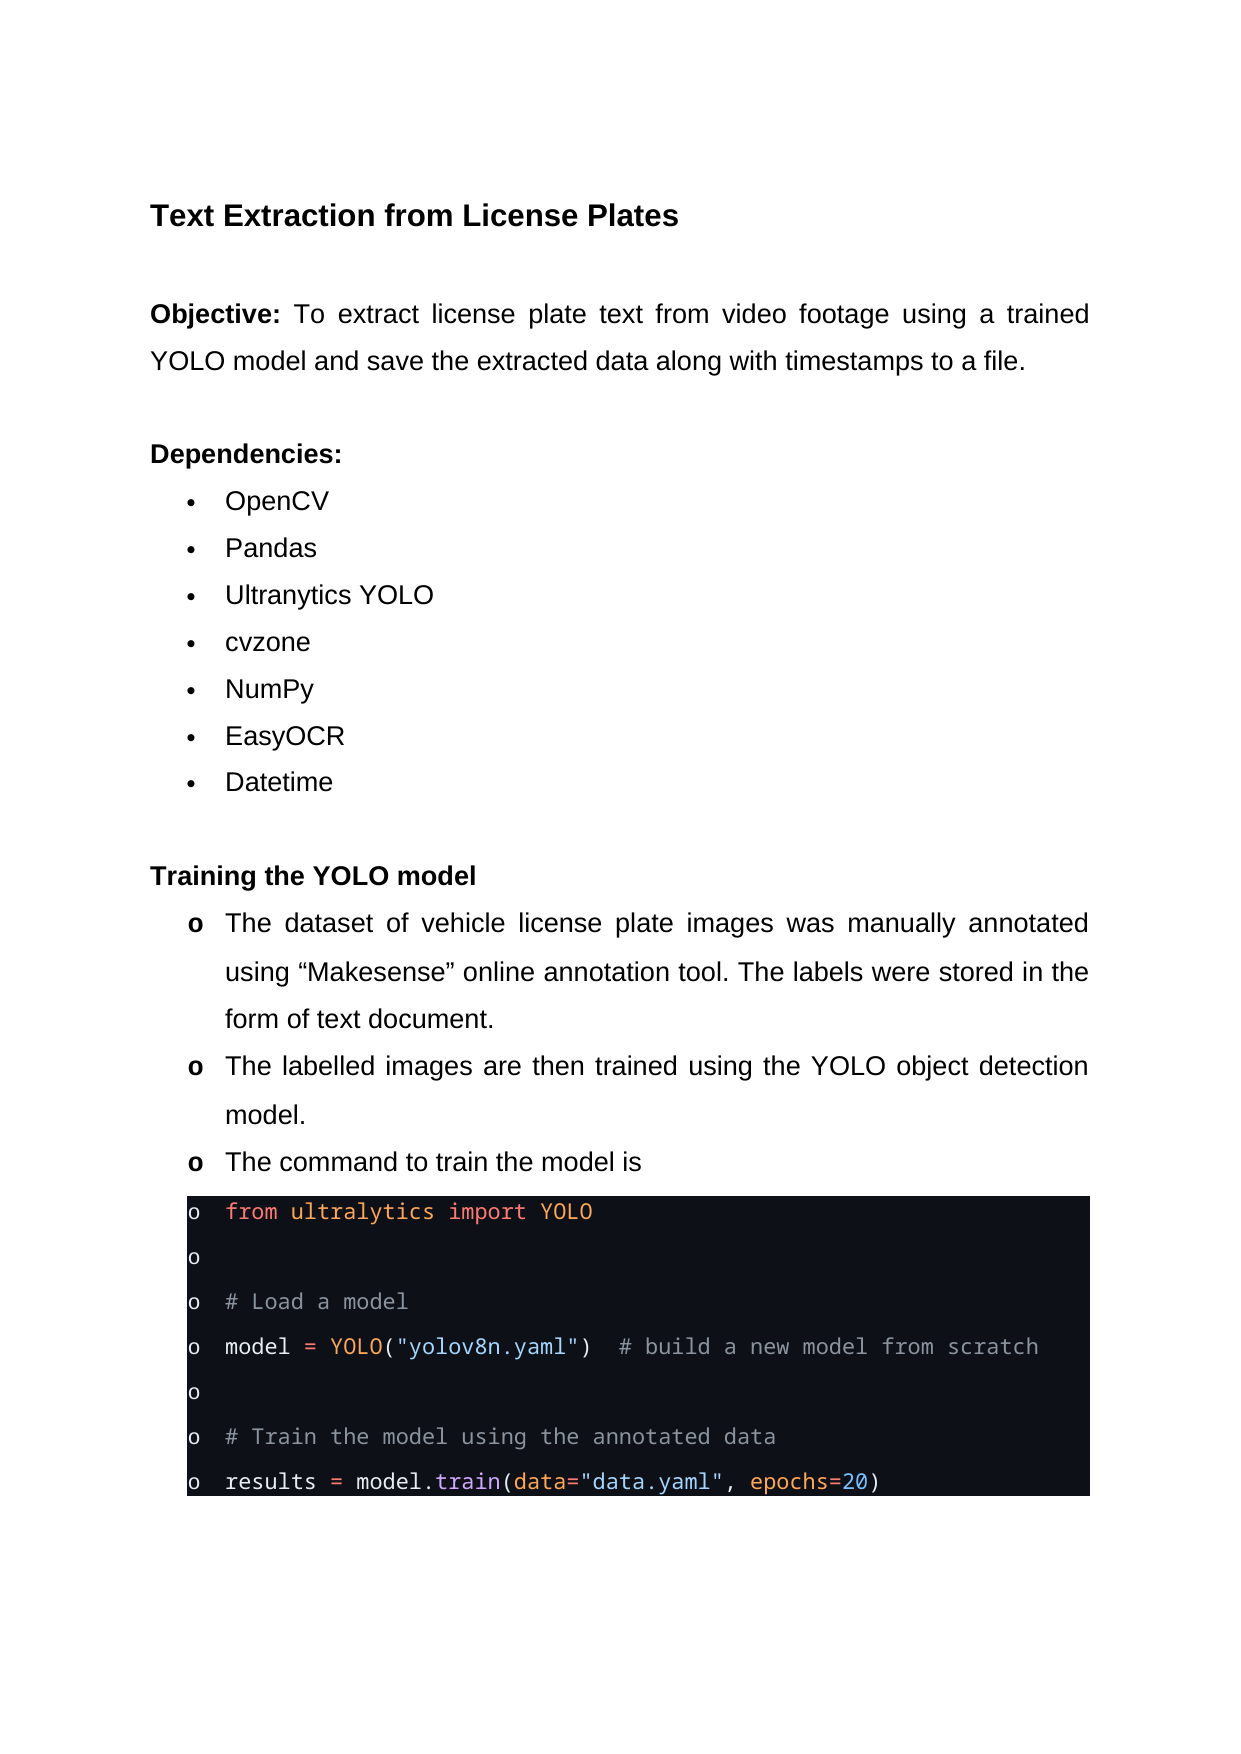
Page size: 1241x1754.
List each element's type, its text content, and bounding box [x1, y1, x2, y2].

list The dataset of vehicle license plate images was manually annotated using “Makesense” online annotation tool. The labels were stored in the form of text document. [187, 907, 1090, 1034]
list OpenCV [187, 485, 1090, 516]
list NumPy [187, 673, 1090, 704]
text Dependencies: [150, 438, 1090, 469]
list EasyOCR [187, 719, 1090, 751]
list Datetime [187, 766, 1090, 798]
list # Load a model [187, 1286, 1090, 1316]
list # Train the model using the annotated data [187, 1421, 1090, 1451]
text Objective: To extract license plate text from video footage using a trained YOLO model and save the extracted data along with timestamps to a file. [150, 298, 1090, 376]
list from ultralytics import YOLO [187, 1196, 1090, 1226]
text Text Extraction from License Plates [150, 197, 1090, 233]
list Ultranytics YOLO [187, 579, 1090, 610]
list model = YOLO("yolov8n.yaml") # build a new model from scratch [187, 1331, 1090, 1361]
list The labelled images are then trained using the YOLO object detection model. [187, 1050, 1090, 1130]
text Training the YOLO model [150, 860, 1090, 891]
list The command to train the model is [187, 1146, 1090, 1179]
list cvzone [187, 626, 1090, 657]
list results = model.train(data="data.yaml", epochs=20) [187, 1466, 1090, 1496]
list Pandas [187, 532, 1090, 563]
